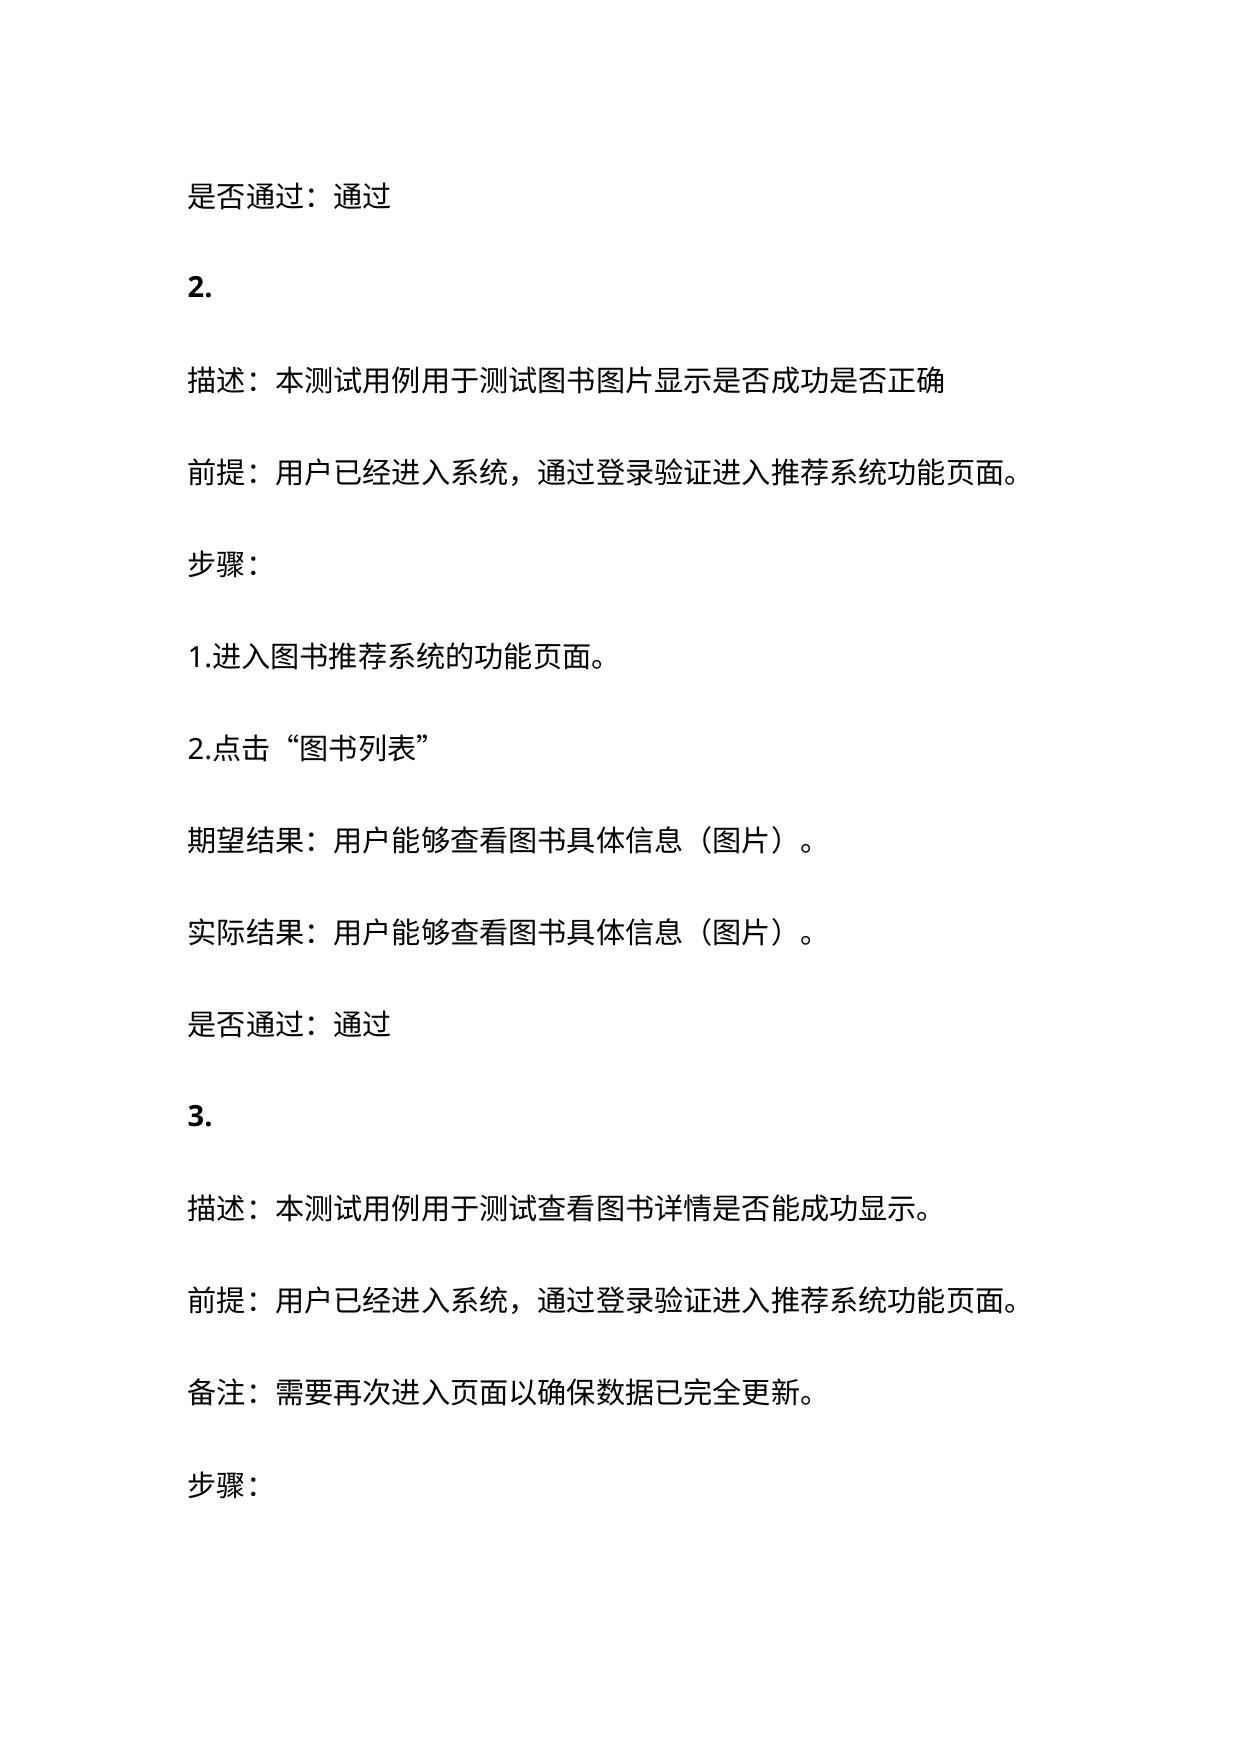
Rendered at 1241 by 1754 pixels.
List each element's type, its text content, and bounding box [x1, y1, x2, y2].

text 3. [187, 1083, 1053, 1148]
text 是否通过：通过 [187, 991, 1053, 1056]
text 前提：用户已经进入系统，通过登录验证进入推荐系统功能页面。 [187, 1267, 1053, 1332]
text 备注：需要再次进入页面以确保数据已完全更新。 [187, 1359, 1053, 1424]
text 前提：用户已经进入系统，通过登录验证进入推荐系统功能页面。 [187, 438, 1053, 503]
text 步骤： [187, 1451, 1053, 1516]
text 2.点击“图书列表” [187, 714, 1053, 779]
text 描述：本测试用例用于测试图书图片显示是否成功是否正确 [187, 346, 1053, 411]
text 实际结果：用户能够查看图书具体信息（图片）。 [187, 898, 1053, 963]
text 是否通过：通过 [187, 162, 1053, 227]
text 步骤： [187, 530, 1053, 595]
text 描述：本测试用例用于测试查看图书详情是否能成功显示。 [187, 1174, 1053, 1239]
text 1.进入图书推荐系统的功能页面。 [187, 622, 1053, 687]
text 2. [187, 254, 1053, 319]
text 期望结果：用户能够查看图书具体信息（图片）。 [187, 806, 1053, 871]
